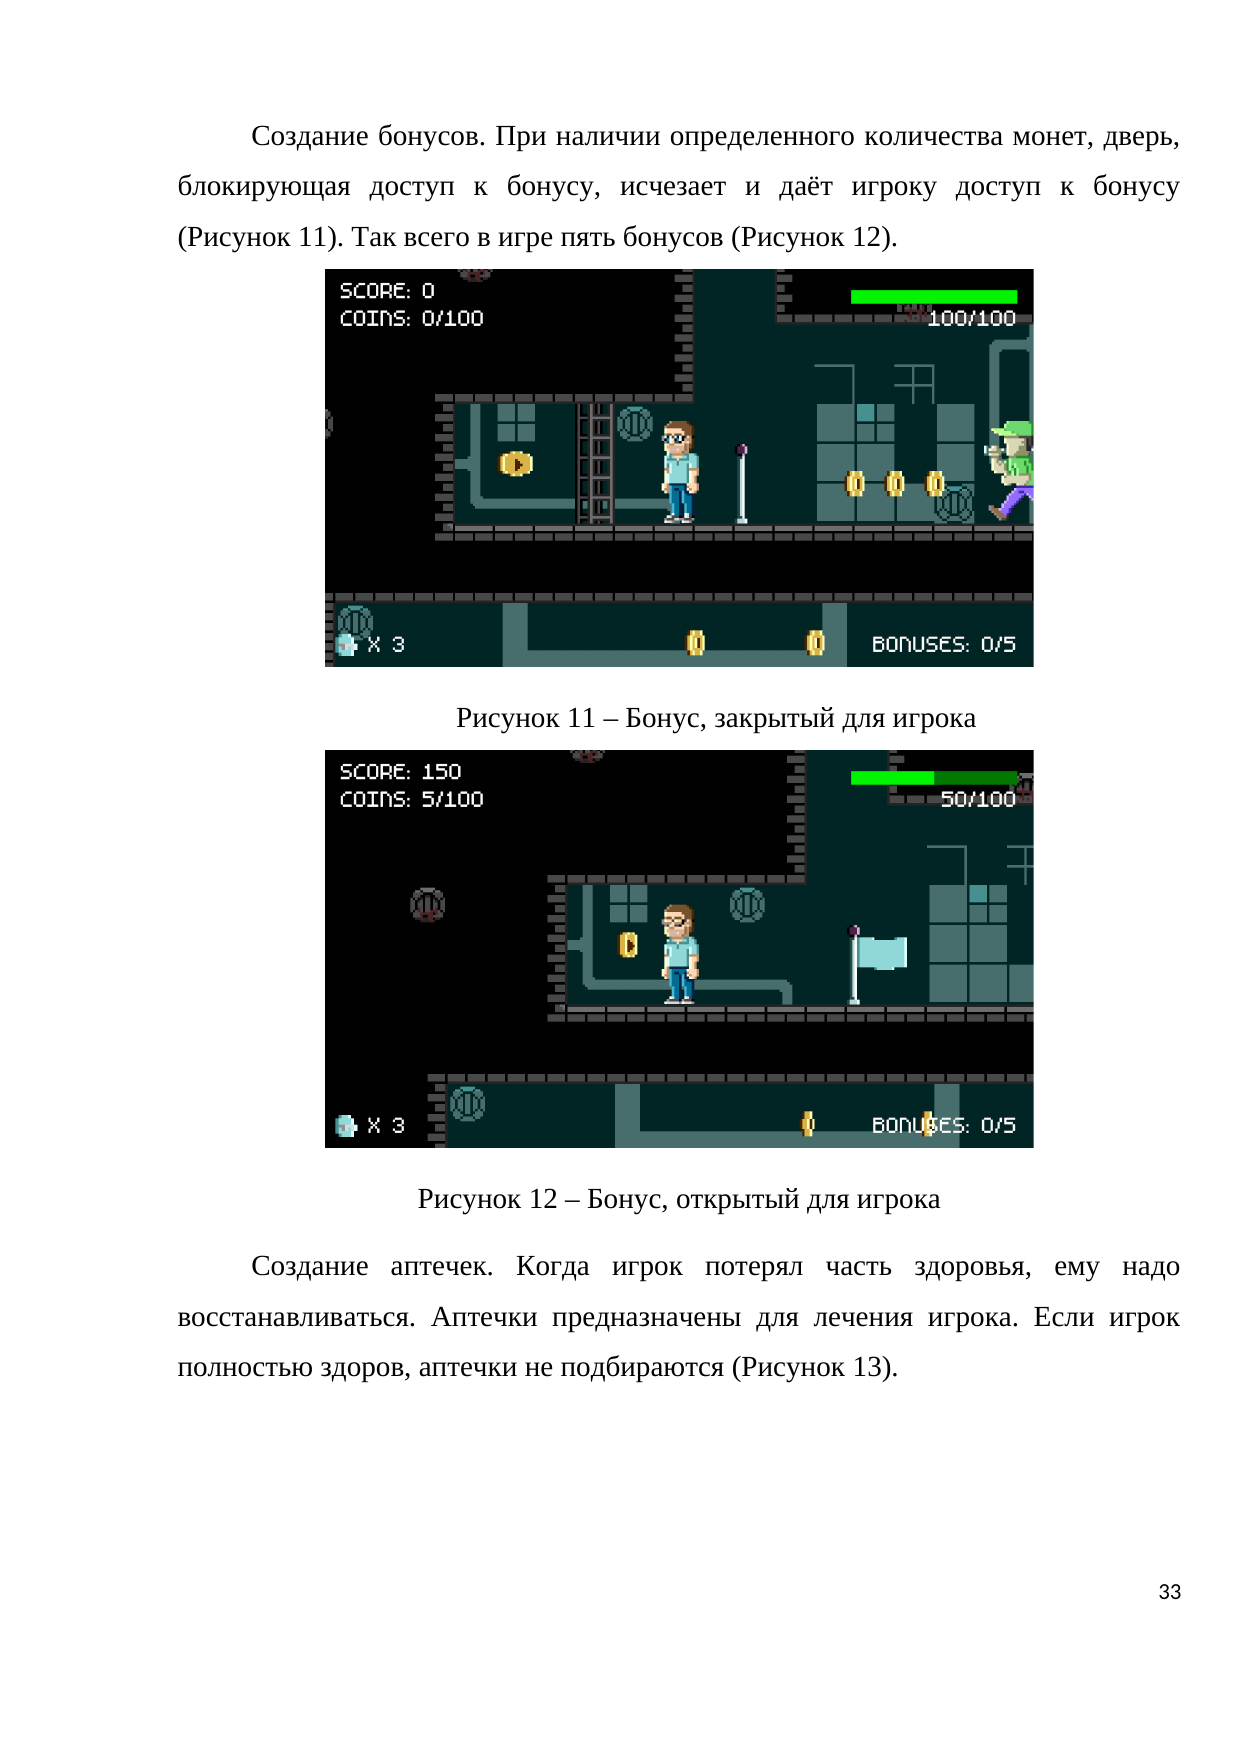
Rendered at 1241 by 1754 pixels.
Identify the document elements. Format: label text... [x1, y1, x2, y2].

text Создание аптечек. Когда игрок потерял часть здоровья, ему надо восстанавливаться. Аптечки предназначены для лечения игрока. Если игрок полностью здоров, аптечки не подбираются (Рисунок 13). [177, 1248, 1181, 1383]
picture [325, 269, 1034, 667]
text Создание бонусов. При наличии определенного количества монет, дверь, блокирующая доступ к бонусу, исчезает и даёт игроку доступ к бонусу (Рисунок 11). Так всего в игре пять бонусов (Рисунок 12). [177, 118, 1181, 252]
picture [325, 750, 1034, 1148]
